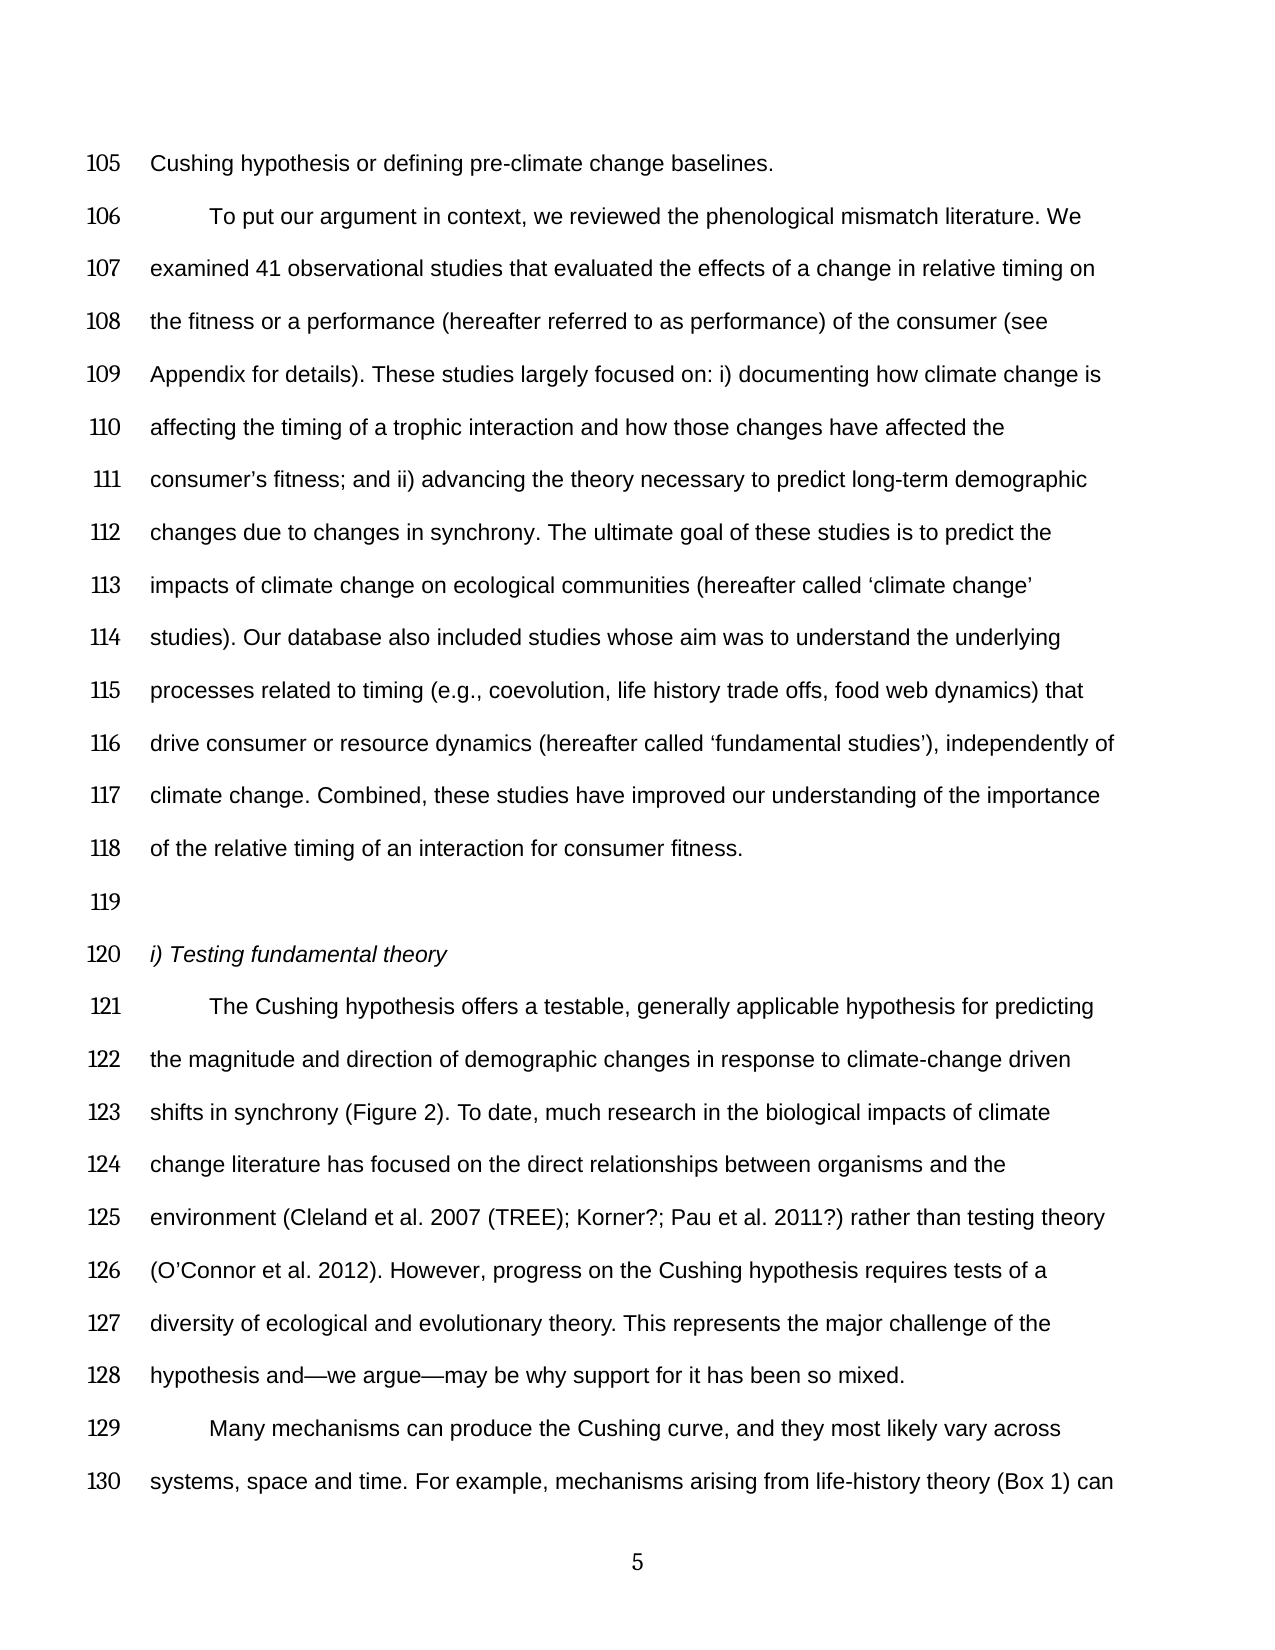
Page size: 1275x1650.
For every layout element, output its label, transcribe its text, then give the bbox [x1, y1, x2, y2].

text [150, 1415, 1125, 1494]
text To put our argument in context, we reviewed the phenological mismatch literature. We examined 41 observational studies that evaluated the effects of a change in relative timing on the fitness or a performance (hereafter referred to as performance) of the consumer (see Appendix for details). These studies largely focused on: i) documenting how climate change is affecting the timing of a trophic interaction and how those changes have affected the consumer’s fitness; and ii) advancing the theory necessary to predict long-term demographic changes due to changes in synchrony. The ultimate goal of these studies is to predict the impacts of climate change on ecological communities (hereafter called ‘climate change’ studies). Our database also included studies whose aim was to understand the underlying processes related to timing (e.g., coevolution, life history trade offs, food web dynamics) that drive consumer or resource dynamics (hereafter called ‘fundamental studies’), independently of climate change. Combined, these studies have improved our understanding of the importance of the relative timing of an interaction for consumer fitness. [150, 203, 1125, 862]
text The Cushing hypothesis offers a testable, generally applicable hypothesis for predicting the magnitude and direction of demographic changes in response to climate-change driven shifts in synchrony (Figure 2). To date, much research in the biological impacts of climate change literature has focused on the direct relationships between organisms and the environment (Cleland et al. 2007 (TREE); Korner?; Pau et al. 2011?) rather than testing theory (O’Connor et al. 2012). However, progress on the Cushing hypothesis requires tests of a diversity of ecological and evolutionary theory. This represents the major challenge of the hypothesis and—we argue—may be why support for it has been so mixed. [150, 993, 1125, 1389]
text i) Testing fundamental theory [150, 941, 1125, 967]
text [150, 150, 1125, 176]
